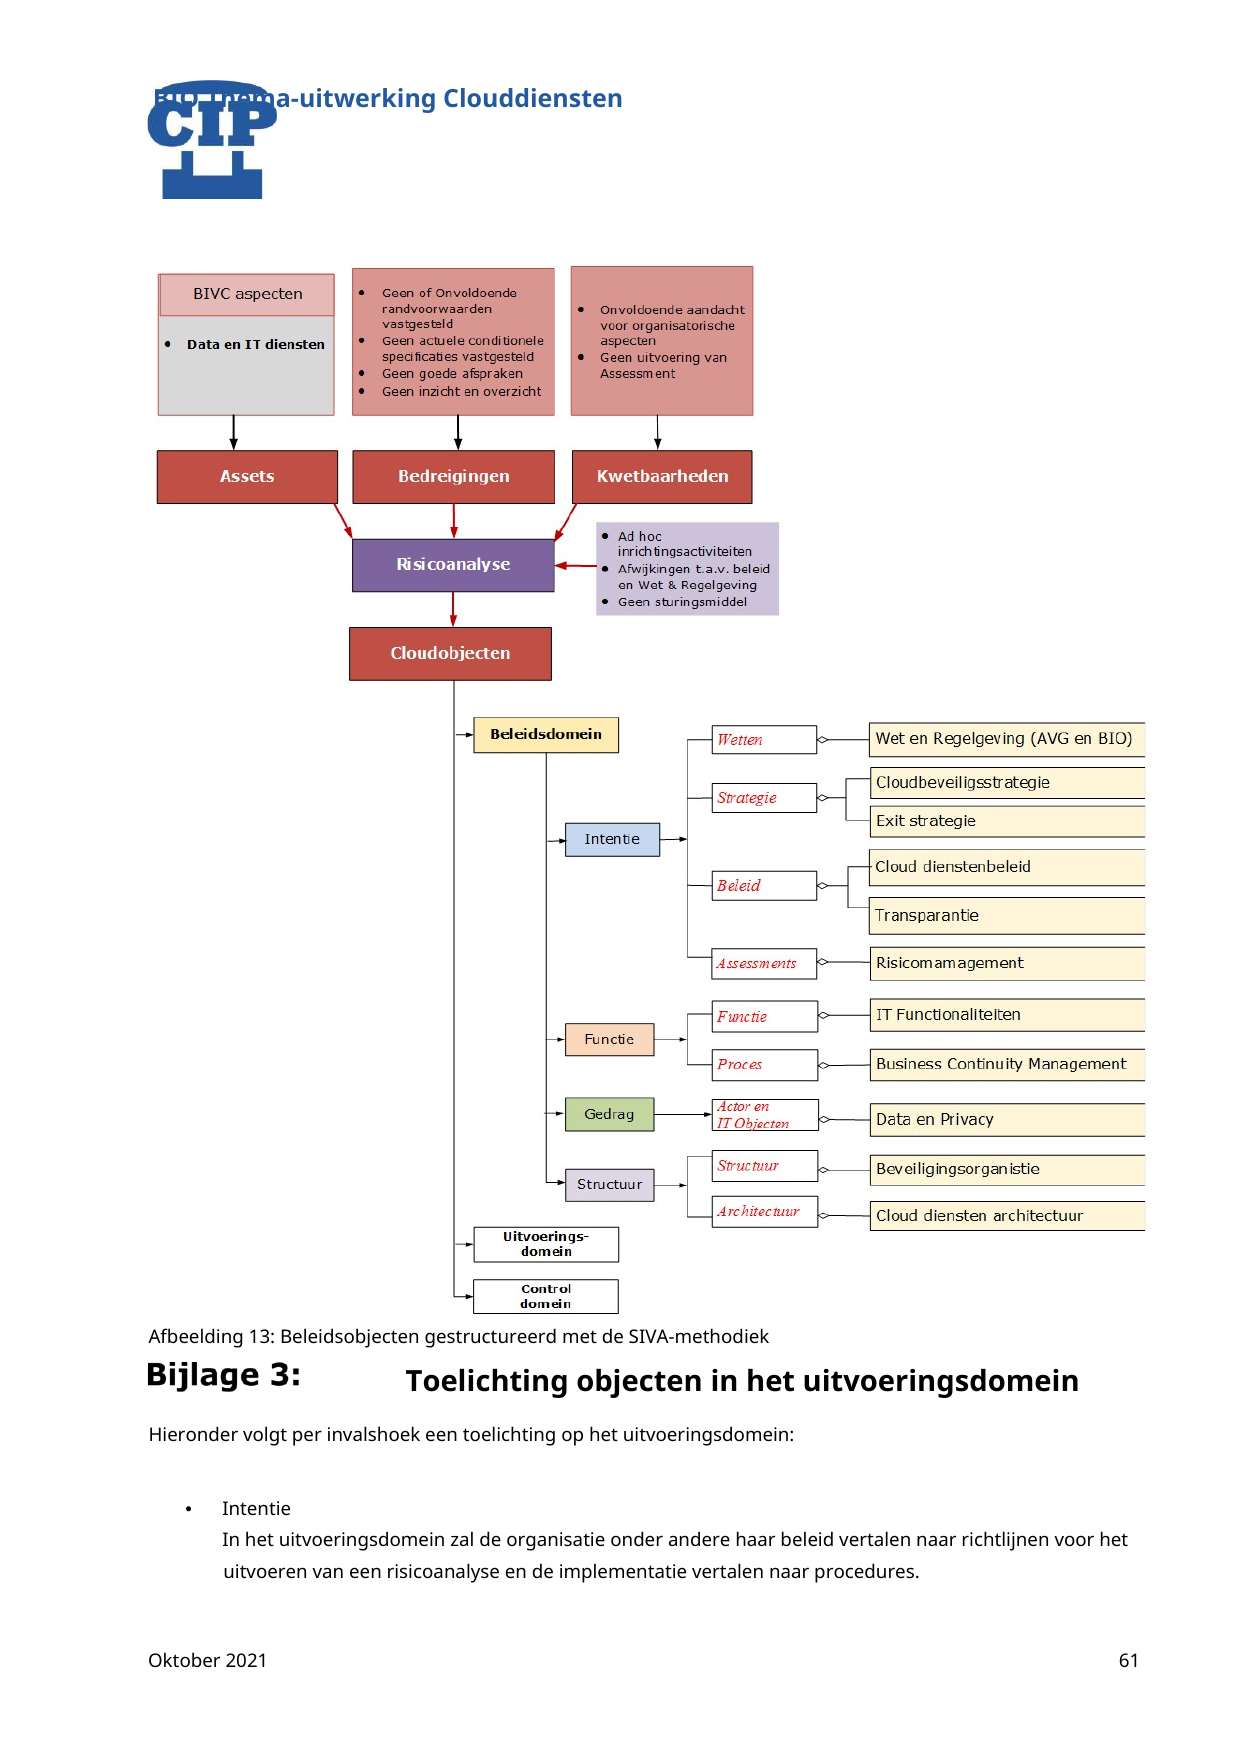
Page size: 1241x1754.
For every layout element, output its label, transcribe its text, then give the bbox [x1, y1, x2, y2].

text Toelichting objecten in het uitvoeringsdomein [148, 1360, 1145, 1400]
picture [147, 80, 277, 199]
text Hieronder volgt per invalshoek een toelichting op het uitvoeringsdomein: [148, 1422, 1137, 1447]
picture [147, 1362, 299, 1392]
text Afbeelding 13: Beleidsobjecten gestructureerd met de SIVA-methodiek [148, 1323, 1137, 1349]
text In het uitvoeringsdomein zal de organisatie onder andere haar beleid vertalen naar richtlijnen voor het uitvoeren van een risicoanalyse en de implementatie vertalen naar procedures. [222, 1527, 1137, 1584]
list Intentie [185, 1495, 1137, 1521]
picture [156, 265, 1146, 1317]
